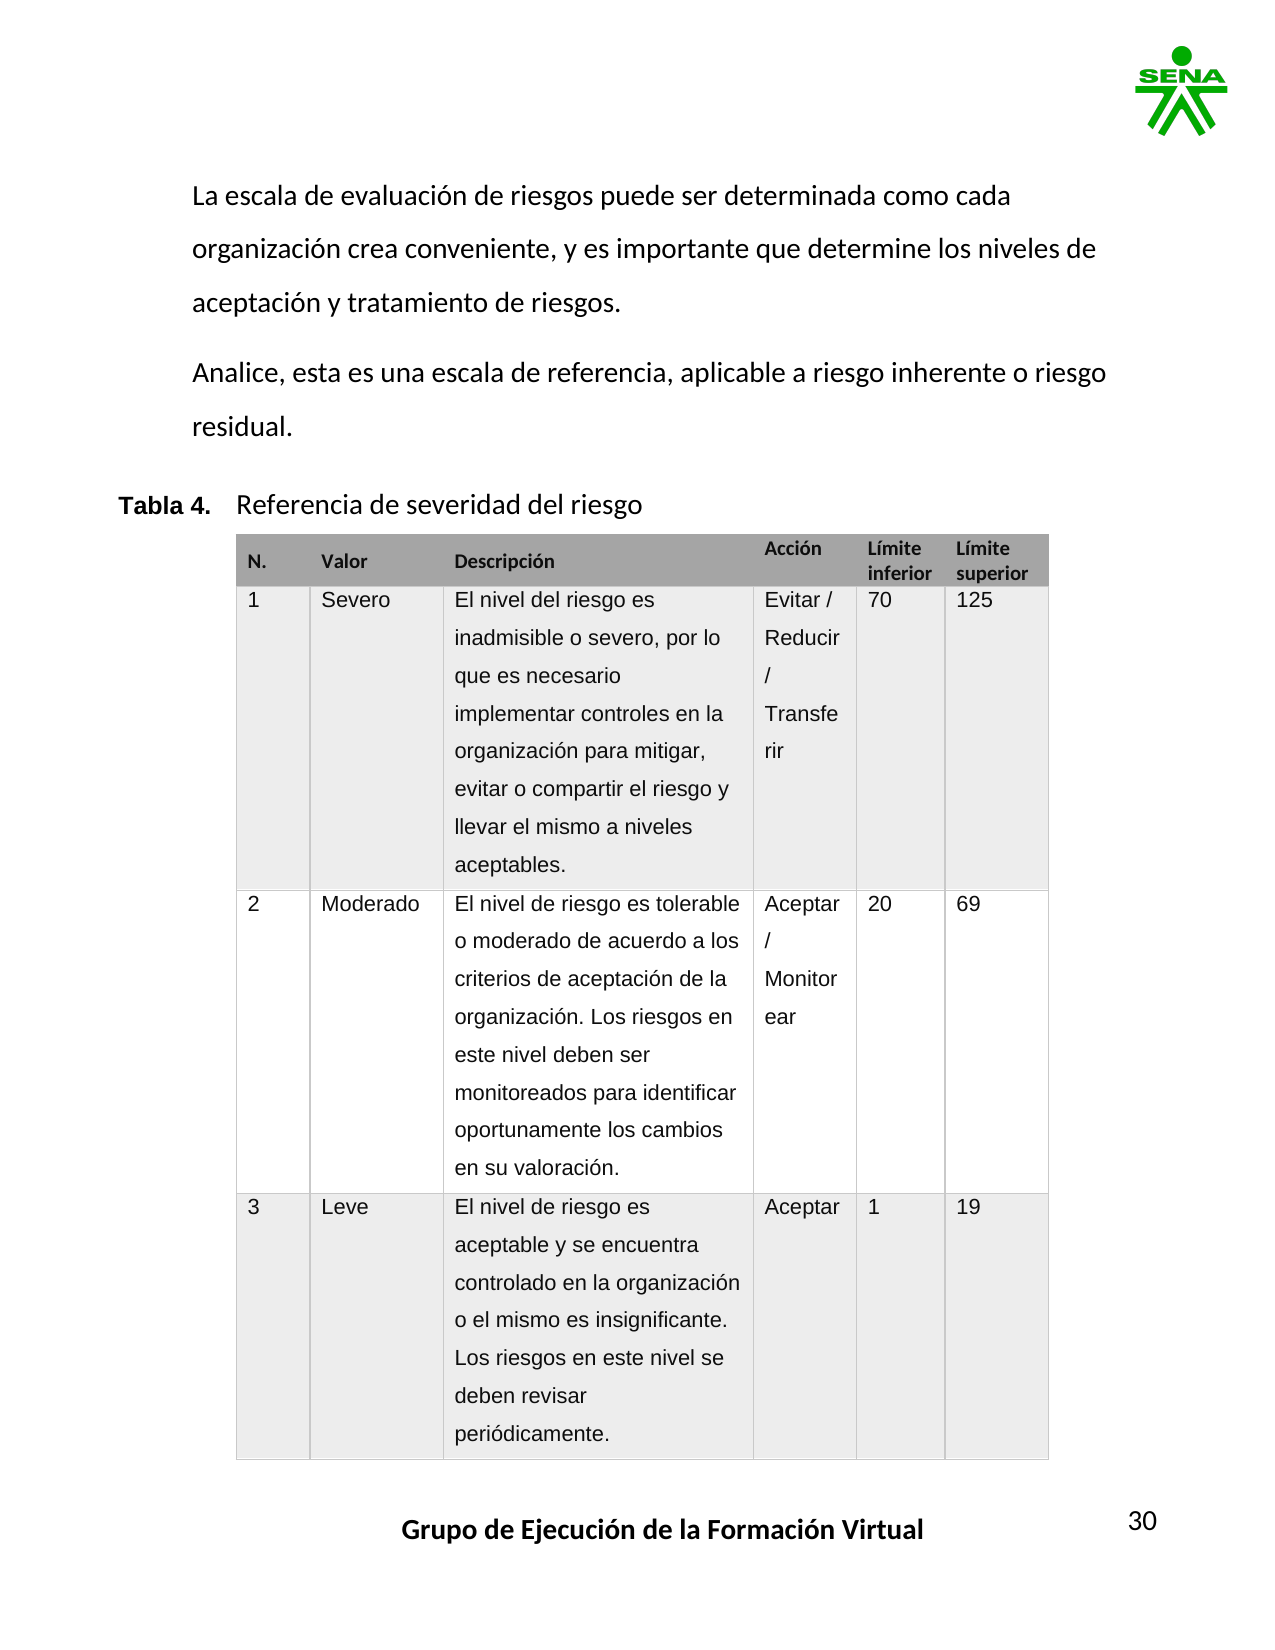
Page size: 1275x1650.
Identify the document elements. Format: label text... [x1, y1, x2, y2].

table_cell 70 [857, 587, 944, 889]
table_header Límite inferior [857, 535, 944, 586]
table_cell Leve [311, 1194, 443, 1458]
table_header Límite superior [946, 535, 1048, 586]
table_cell El nivel de riesgo es tolerable o moderado de acuerdo a los criterios de aceptación de la organización. Los riesgos en este nivel deben ser monitoreados para identificar oportunamente los cambios en su valoración. [444, 891, 753, 1193]
table_cell 19 [946, 1194, 1048, 1458]
table_cell 1 [237, 587, 309, 889]
table_header Acción [754, 535, 856, 586]
table_cell 20 [857, 891, 944, 1193]
table_header Descripción [444, 535, 753, 586]
text Analice, esta es una escala de referencia, aplicable a riesgo inherente o riesgo residual. [192, 354, 1157, 443]
table_cell El nivel de riesgo es aceptable y se encuentra controlado en la organización o el mismo es insignificante. Los riesgos en este nivel se deben revisar periódicamente. [444, 1194, 753, 1458]
table_cell Moderado [311, 891, 443, 1193]
table_cell 125 [946, 587, 1048, 889]
table_header Valor [311, 535, 443, 586]
table_cell El nivel del riesgo es inadmisible o severo, por lo que es necesario implementar controles en la organización para mitigar, evitar o compartir el riesgo y llevar el mismo a niveles aceptables. [444, 587, 753, 889]
text Referencia de severidad del riesgo [118, 486, 1157, 522]
table_cell 69 [946, 891, 1048, 1193]
table_cell Aceptar [754, 1194, 856, 1458]
table_header N. [237, 535, 309, 586]
table_cell 1 [857, 1194, 944, 1458]
table_cell 2 [237, 891, 309, 1193]
table_cell Evitar / Reducir / Transferir [754, 587, 856, 889]
table_cell 3 [237, 1194, 309, 1458]
picture [1135, 46, 1228, 136]
table_cell Severo [311, 587, 443, 889]
table_cell Aceptar / Monitorear [754, 891, 856, 1193]
